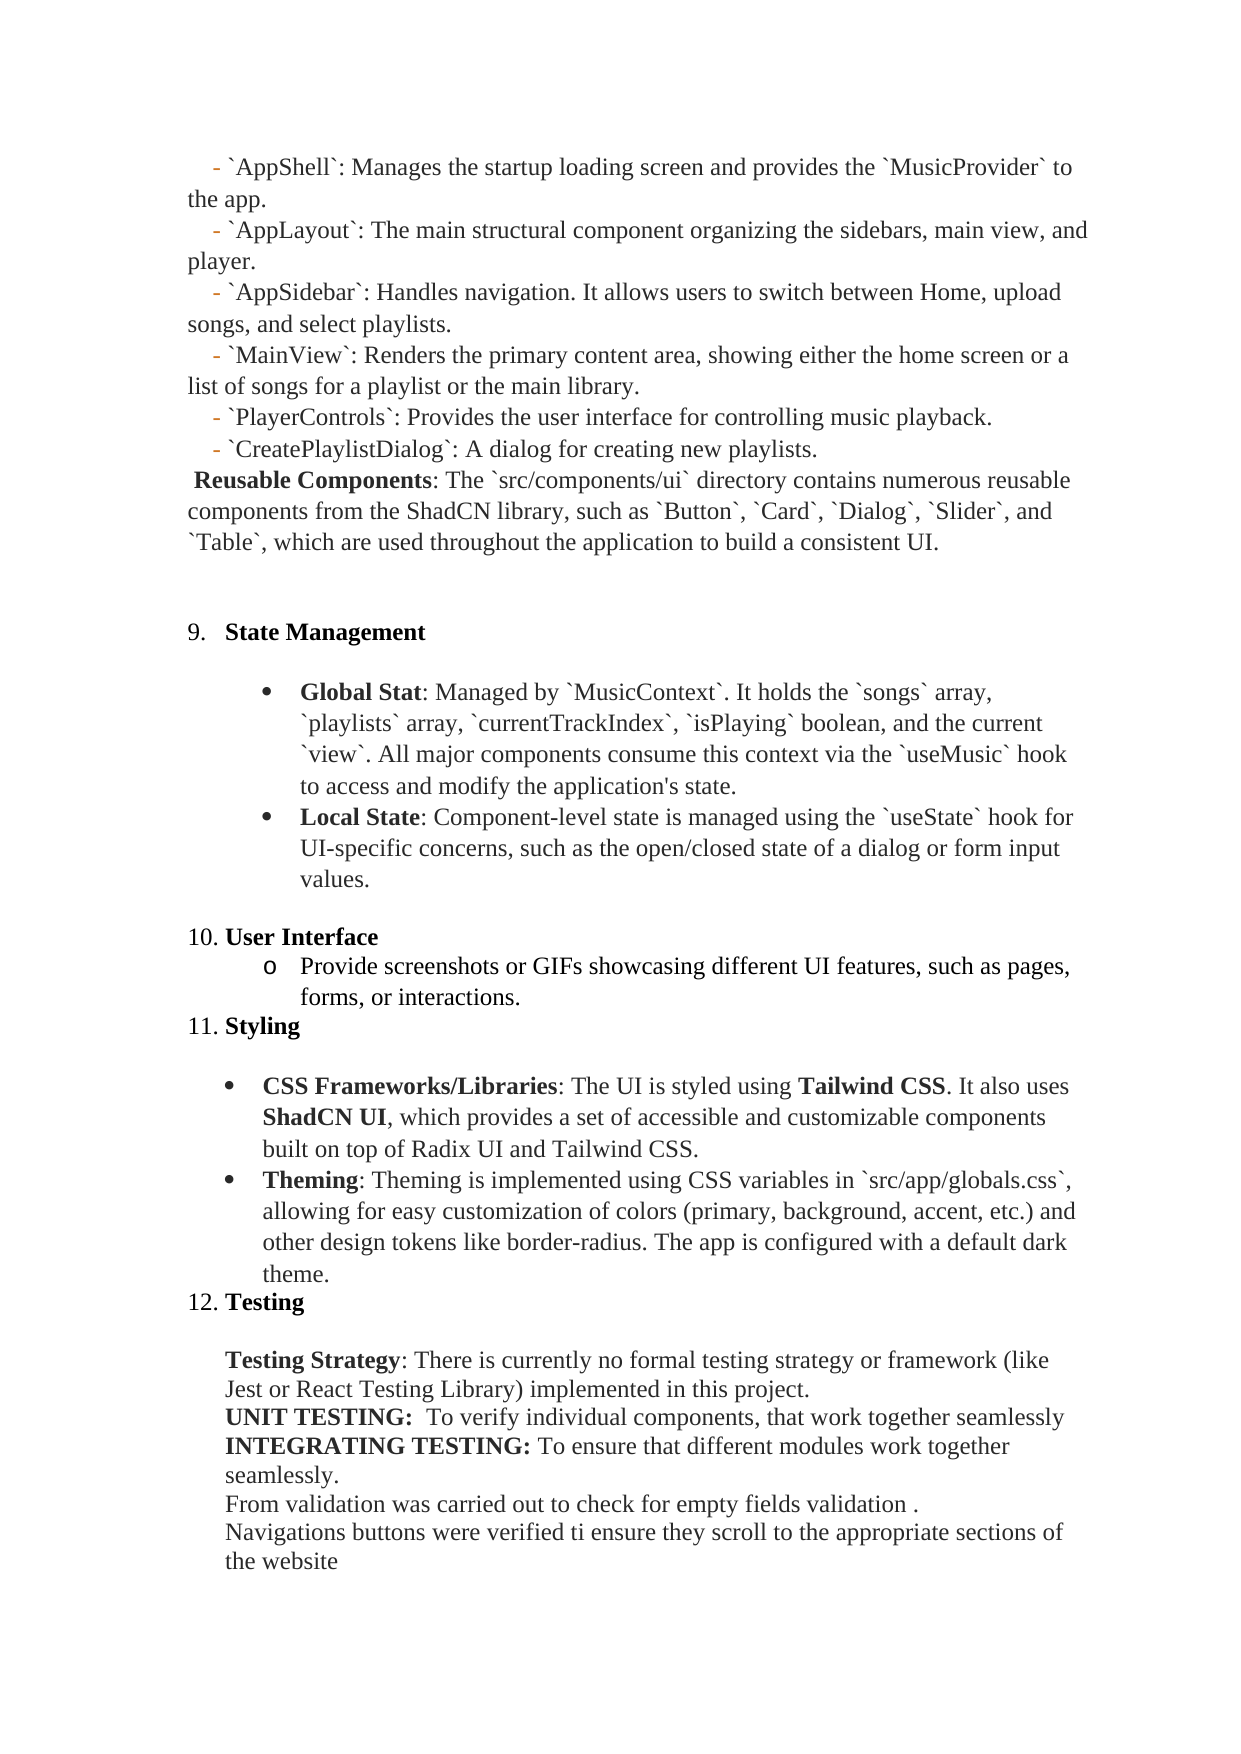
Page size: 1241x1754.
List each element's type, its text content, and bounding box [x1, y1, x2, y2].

list User Interface [187, 922, 1090, 951]
text - `AppShell`: Manages the startup loading screen and provides the `MusicProvider` to the app. [187, 150, 1090, 212]
text - `MainView`: Renders the primary content area, showing either the home screen or a list of songs for a playlist or the main library. [187, 337, 1090, 400]
list Testing [187, 1287, 1090, 1316]
list Global Stat: Managed by `MusicContext`. It holds the `songs` array, `playlists` array, `currentTrackIndex`, `isPlaying` boolean, and the current `view`. All major components consume this context via the `useMusic` hook to access and modify the application's state. [262, 674, 1090, 799]
list Theming: Theming is implemented using CSS variables in `src/app/globals.css`, allowing for easy customization of colors (primary, background, accent, etc.) and other design tokens like border-radius. The app is configured with a default dark theme. [225, 1162, 1090, 1287]
list Local State: Component-level state is managed using the `useState` hook for UI-specific concerns, such as the open/closed state of a dialog or form input values. [262, 799, 1090, 893]
text - `AppLayout`: The main structural component organizing the sidebars, main view, and player. [187, 212, 1090, 275]
list CSS Frameworks/Libraries: The UI is styled using Tailwind CSS. It also uses ShadCN UI, which provides a set of accessible and customizable components built on top of Radix UI and Tailwind CSS. [225, 1069, 1090, 1162]
list INTEGRATING TESTING: To ensure that different modules work together seamlessly. From validation was carried out to check for empty fields validation . Navigations buttons were verified ti ensure they scroll to the appropriate sections of the website [225, 1431, 1090, 1575]
list Testing Strategy: There is currently no formal testing strategy or framework (like Jest or React Testing Library) implemented in this project. [225, 1345, 1090, 1402]
list Styling [187, 1011, 1090, 1039]
text - `PlayerControls`: Provides the user interface for controlling music playback. [187, 400, 1090, 431]
text Reusable Components: The `src/components/ui` directory contains numerous reusable components from the ShadCN library, such as `Button`, `Card`, `Dialog`, `Slider`, and `Table`, which are used throughout the application to build a consistent UI. [187, 462, 1090, 556]
list Provide screenshots or GIFs showcasing different UI features, such as pages, forms, or interactions. [262, 951, 1090, 1011]
list UNIT TESTING: To verify individual components, that work together seamlessly [225, 1402, 1090, 1431]
text - `AppSidebar`: Handles navigation. It allows users to switch between Home, upload songs, and select playlists. [187, 275, 1090, 337]
list State Management [187, 617, 1090, 645]
text - `CreatePlaylistDialog`: A dialog for creating new playlists. [187, 431, 1090, 462]
